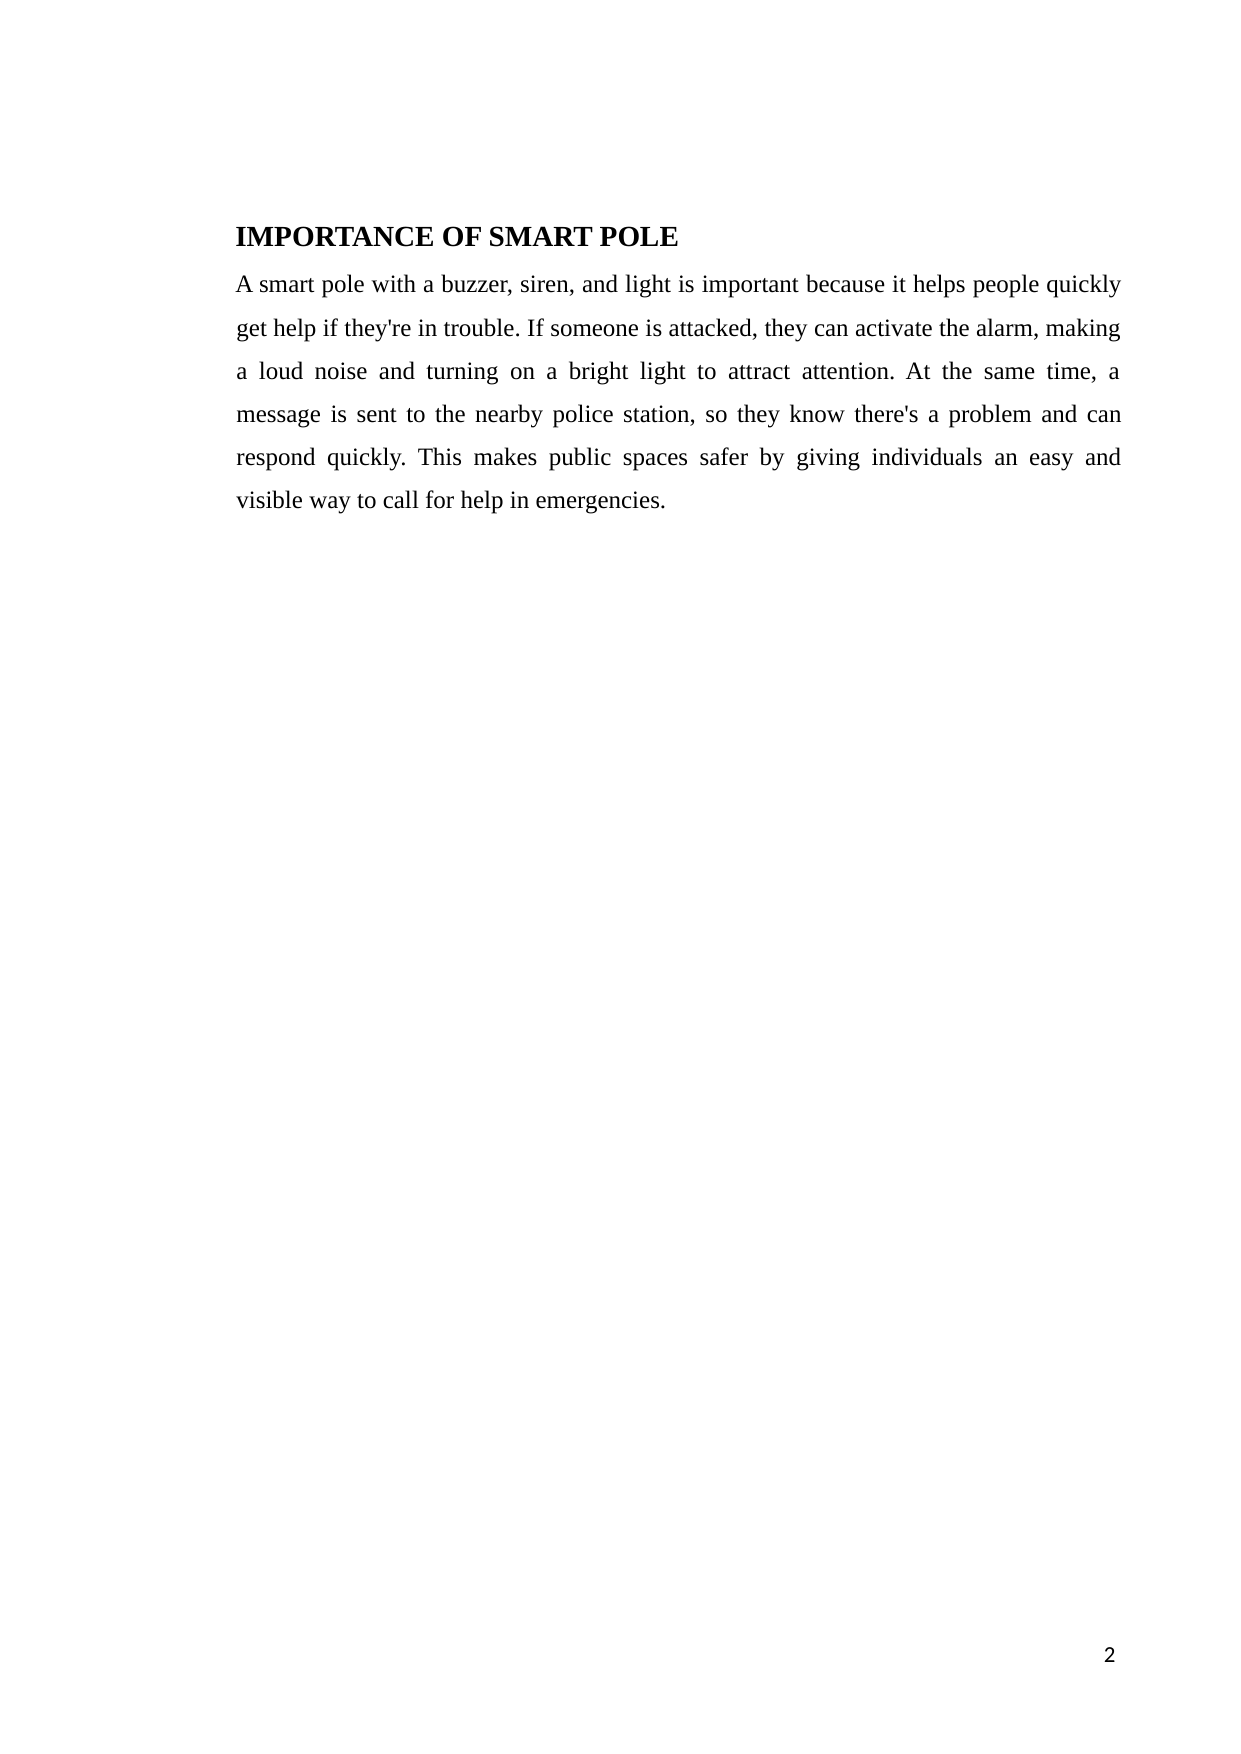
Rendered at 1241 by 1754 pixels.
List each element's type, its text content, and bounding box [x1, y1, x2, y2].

text A smart pole with a buzzer, siren, and light is important because it helps people quickly get help if they're in trouble. If someone is attacked, they can activate the alarm, making a loud noise and turning on a bright light to attract attention. At the same time, a message is sent to the nearby police station, so they know there's a problem and can respond quickly. This makes public spaces safer by giving individuals an easy and visible way to call for help in emergencies. [235, 269, 1122, 514]
subtitle IMPORTANCE OF SMART POLE [235, 219, 1122, 253]
